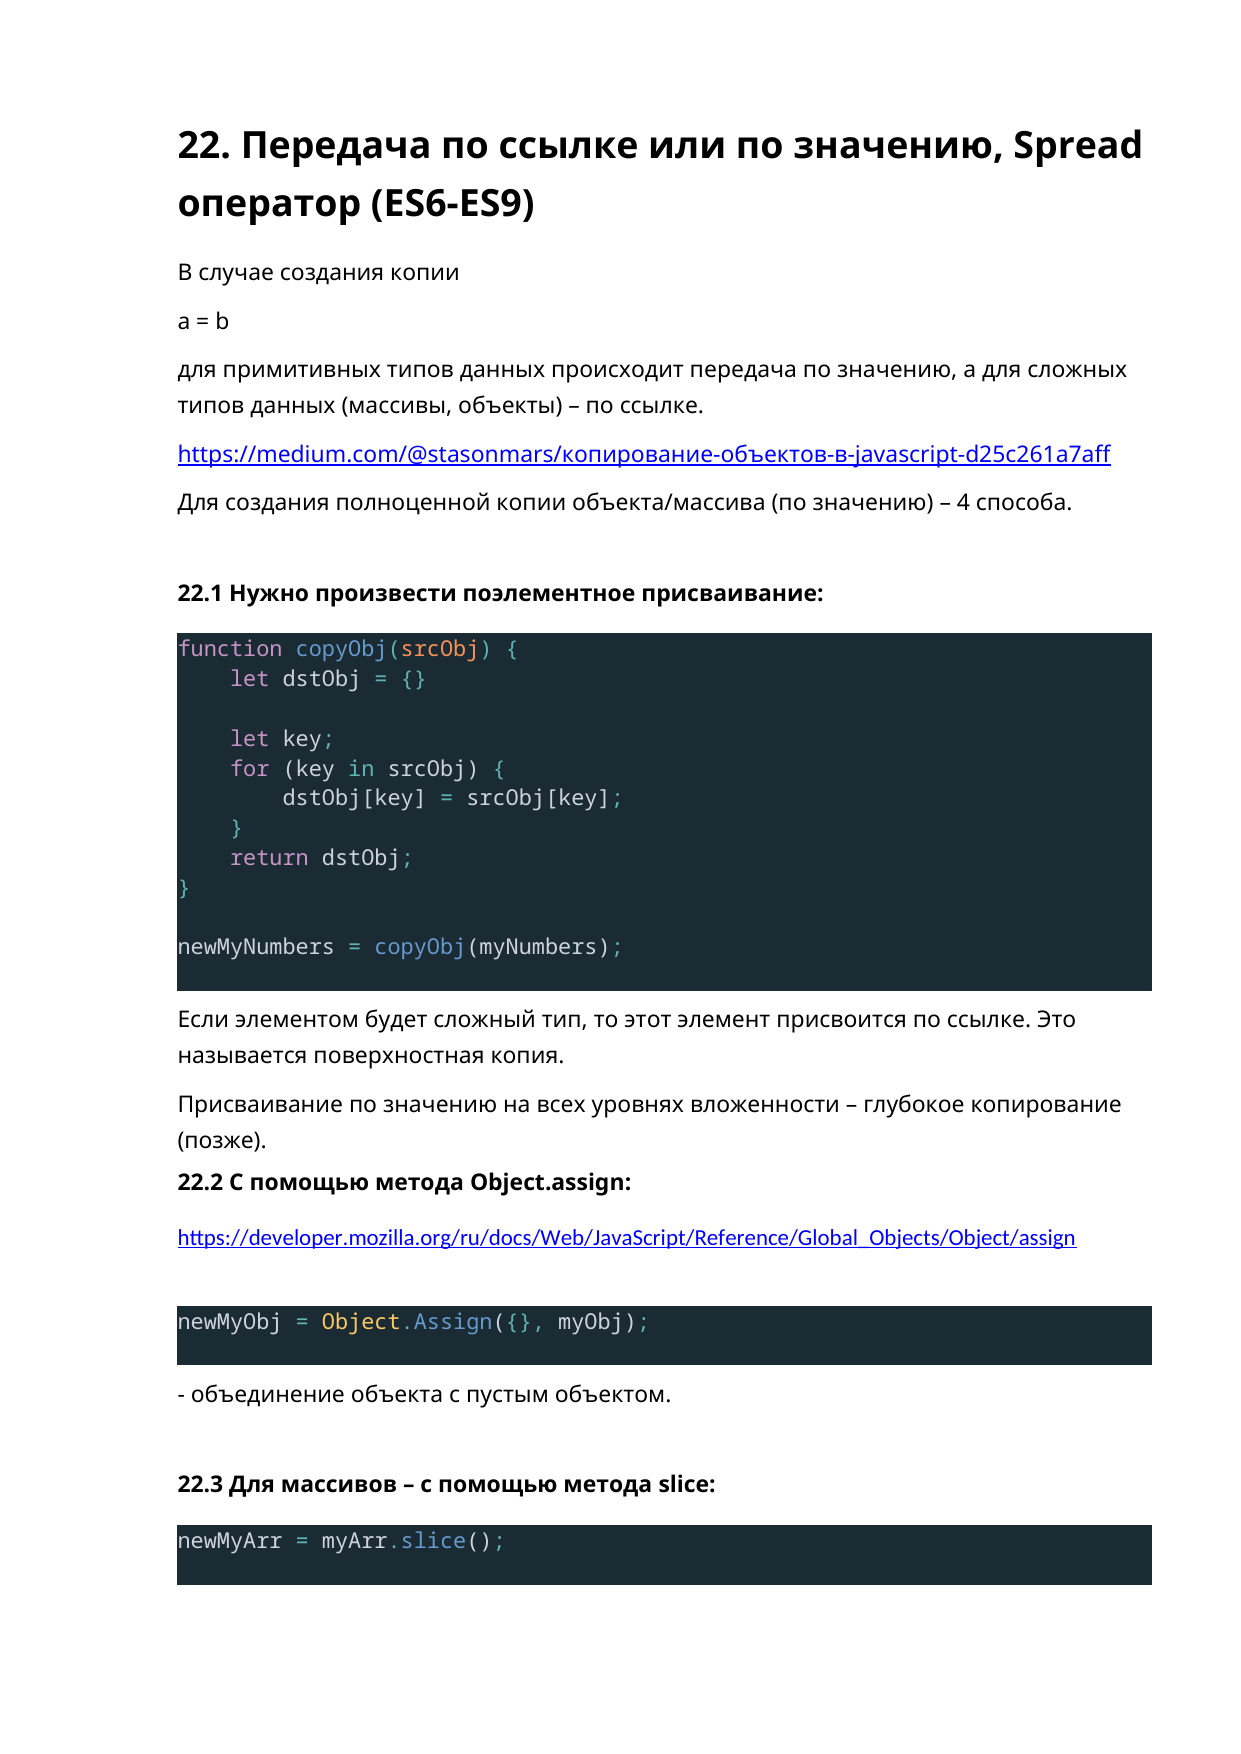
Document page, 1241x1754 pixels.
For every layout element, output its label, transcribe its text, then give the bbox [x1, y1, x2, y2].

text let dstObj = {} [177, 663, 1152, 693]
text 22. Передача по ссылке или по значению, Spread оператор (ES6-ES9) [177, 118, 1152, 228]
text 22.1 Нужно произвести поэлементное присваивание: [177, 577, 1152, 608]
text - объединение объекта с пустым объектом. [177, 1378, 1152, 1409]
text В случае создания копии [177, 256, 1152, 287]
text newMyObj = Object.Assign({}, myObj); [177, 1306, 1152, 1336]
text newMyNumbers = copyObj(myNumbers); [177, 931, 1152, 961]
text 22.2 С помощью метода Object.assign: [177, 1166, 1152, 1197]
text } [177, 812, 1152, 842]
text 22.3 Для массивов – с помощью метода slice: [177, 1468, 1152, 1500]
text let key; [177, 723, 1152, 752]
text } [177, 872, 1152, 901]
text https://medium.com/@stasonmars/копирование-объектов-в-javascript-d25c261a7aff [177, 437, 1152, 469]
text function copyObj(srcObj) { [177, 633, 1152, 663]
text for (key in srcObj) { [177, 752, 1152, 782]
text для примитивных типов данных происходит передача по значению, а для сложных типов данных (массивы, объекты) – по ссылке. [177, 353, 1152, 420]
text Если элементом будет сложный тип, то этот элемент присвоится по ссылке. Это называется поверхностная копия. [177, 1003, 1152, 1071]
text https://developer.mozilla.org/ru/docs/Web/JavaScript/Reference/Global_Objects/Object/assign [177, 1223, 1152, 1251]
text dstObj[key] = srcObj[key]; [177, 782, 1152, 812]
text return dstObj; [177, 842, 1152, 872]
text a = b [177, 305, 1152, 336]
text Для создания полноценной копии объекта/массива (по значению) – 4 способа. [177, 486, 1152, 517]
text Присваивание по значению на всех уровнях вложенности – глубокое копирование (позже). [177, 1088, 1152, 1155]
text newMyArr = myArr.slice(); [177, 1525, 1152, 1555]
